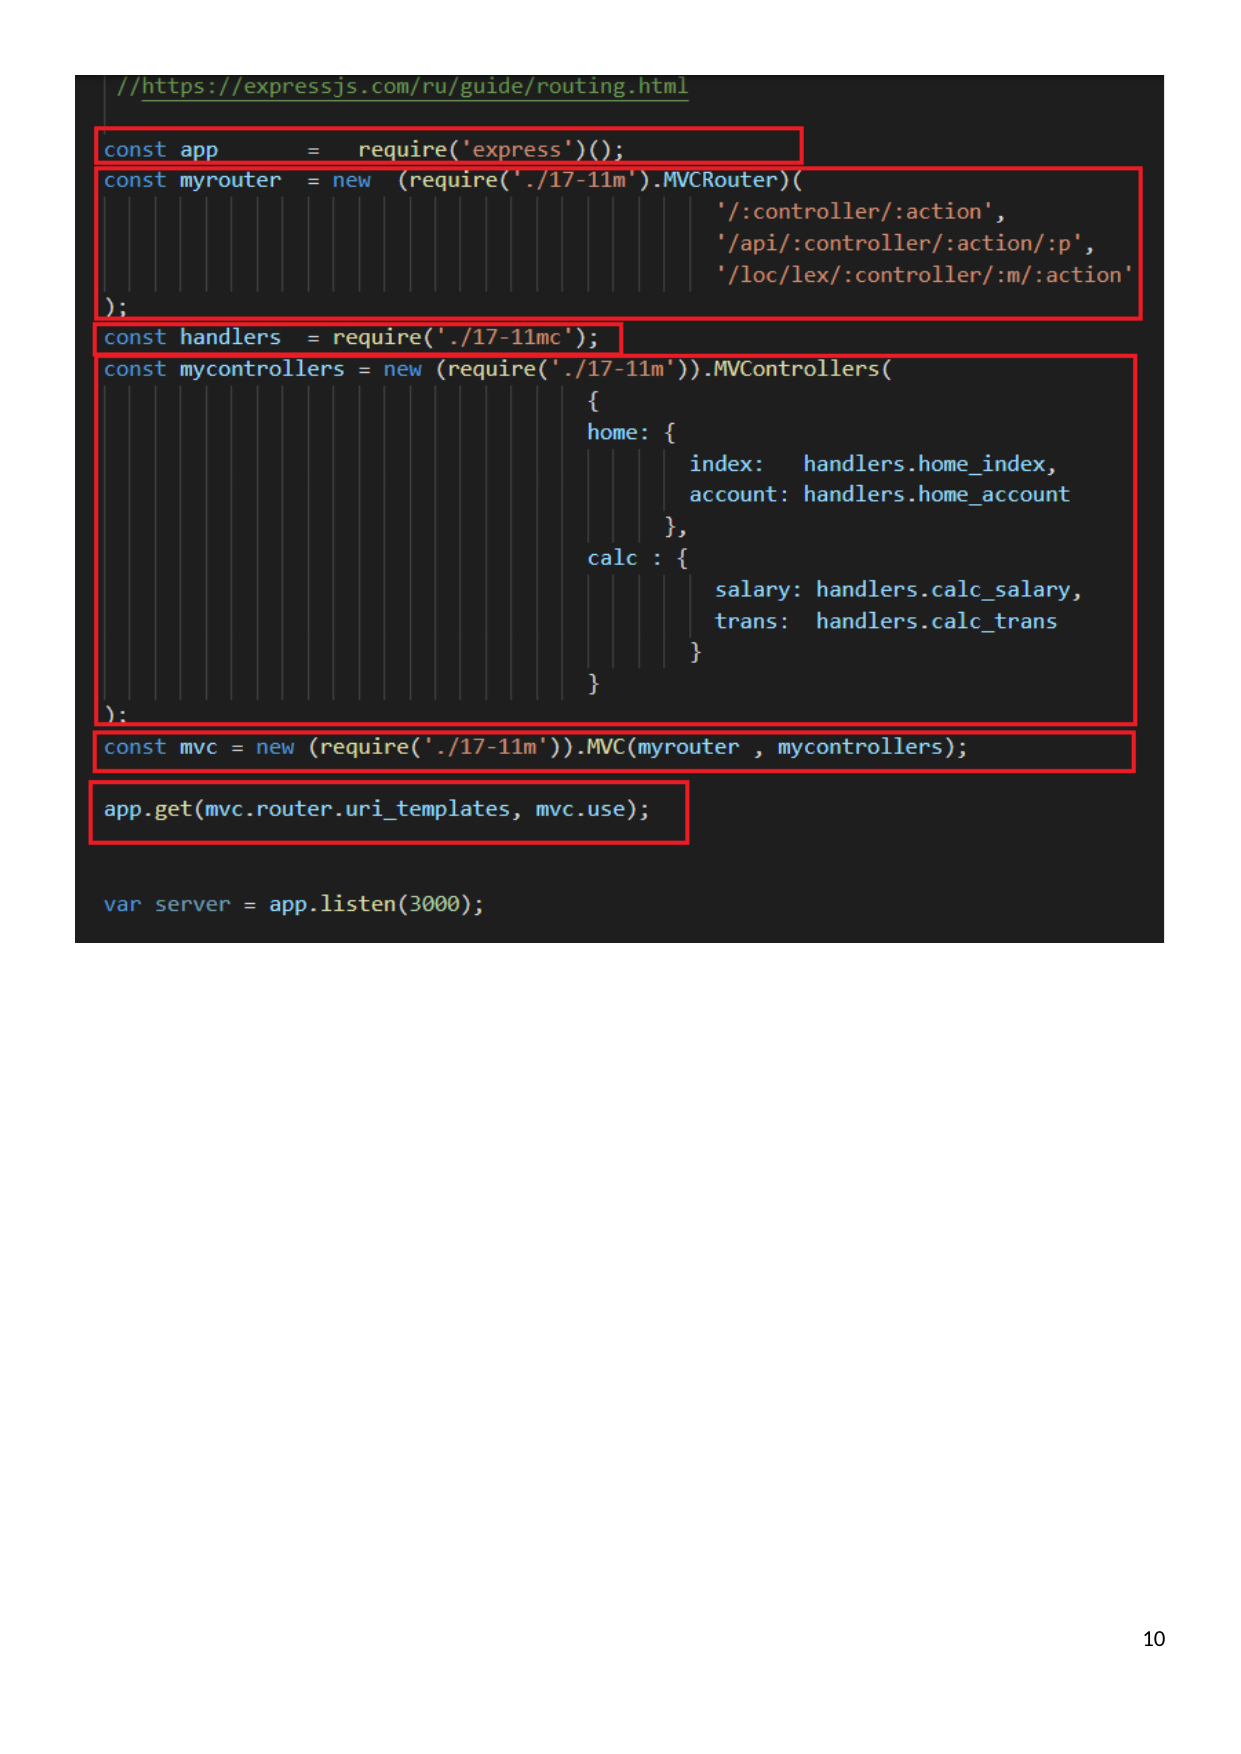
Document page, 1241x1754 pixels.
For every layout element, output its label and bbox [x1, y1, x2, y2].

picture [75, 75, 1165, 943]
